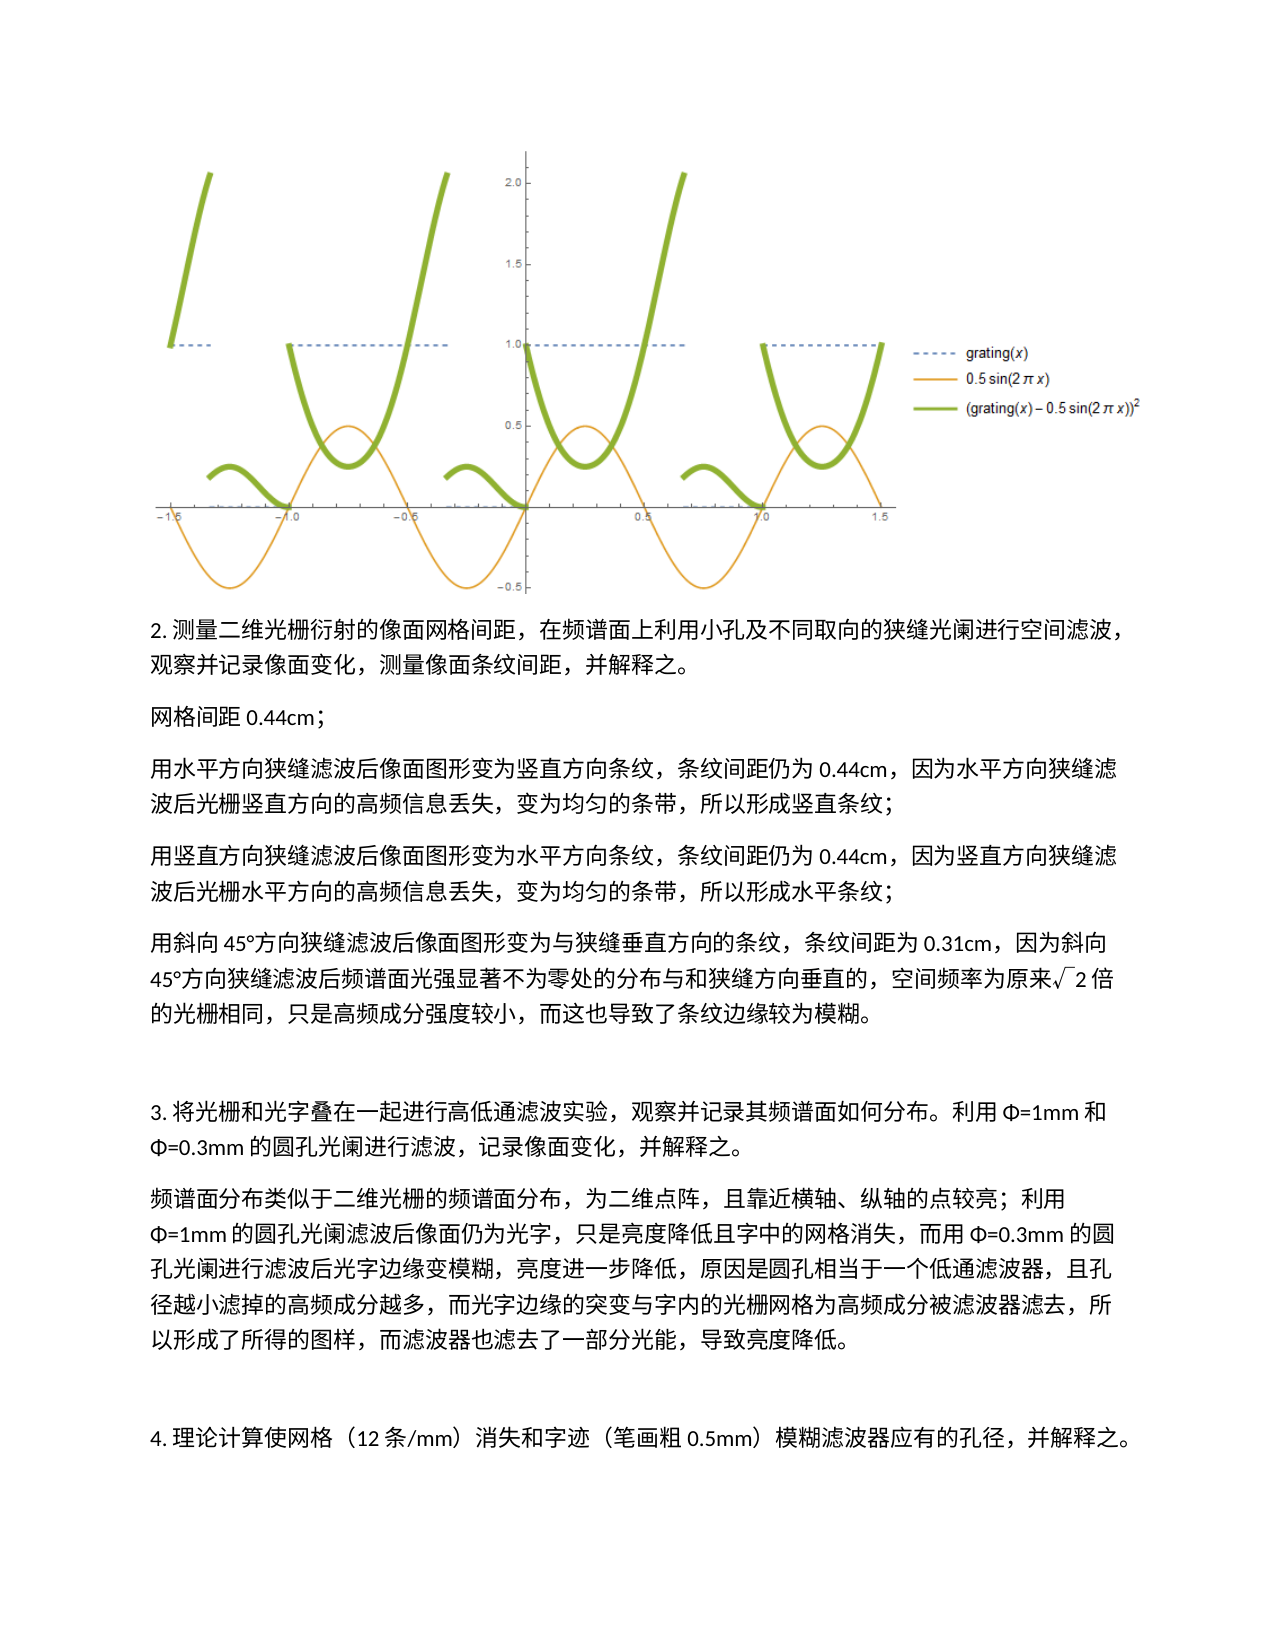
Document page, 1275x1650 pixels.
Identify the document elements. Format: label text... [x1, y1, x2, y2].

text 用斜向45°方向狭缝滤波后像面图形变为与狭缝垂直方向的条纹，条纹间距为0.31cm，因为斜向45°方向狭缝滤波后频谱面光强显著不为零处的分布与和狭缝方向垂直的，空间频率为原来√2倍的光栅相同，只是高频成分强度较小，而这也导致了条纹边缘较为模糊。 [150, 925, 1125, 1029]
text 频谱面分布类似于二维光栅的频谱面分布，为二维点阵，且靠近横轴、纵轴的点较亮；利用Φ=1mm的圆孔光阑滤波后像面仍为光字，只是亮度降低且字中的网格消失，而用Φ=0.3mm 的圆孔光阑进行滤波后光字边缘变模糊，亮度进一步降低，原因是圆孔相当于一个低通滤波器，且孔径越小滤掉的高频成分越多，而光字边缘的突变与字内的光栅网格为高频成分被滤波器滤去，所以形成了所得的图样，而滤波器也滤去了一部分光能，导致亮度降低。 [150, 1181, 1125, 1355]
text 用竖直方向狭缝滤波后像面图形变为水平方向条纹，条纹间距仍为0.44cm，因为竖直方向狭缝滤波后光栅水平方向的高频信息丢失，变为均匀的条带，所以形成水平条纹； [150, 838, 1125, 907]
text 4. 理论计算使网格（12 条/mm）消失和字迹（笔画粗 0.5mm）模糊滤波器应有的孔径，并解释之。 [150, 1420, 1125, 1453]
text 用水平方向狭缝滤波后像面图形变为竖直方向条纹，条纹间距仍为0.44cm，因为水平方向狭缝滤波后光栅竖直方向的高频信息丢失，变为均匀的条带，所以形成竖直条纹； [150, 751, 1125, 819]
text 2. 测量二维光栅衍射的像面网格间距，在频谱面上利用小孔及不同取向的狭缝光阑进行空间滤波，观察并记录像面变化，测量像面条纹间距，并解释之。 [150, 612, 1125, 681]
picture [150, 150, 1143, 594]
text 网格间距0.44cm； [150, 699, 1125, 732]
text 3. 将光栅和光字叠在一起进行高低通滤波实验，观察并记录其频谱面如何分布。利用Φ=1mm 和Φ=0.3mm 的圆孔光阑进行滤波，记录像面变化，并解释之。 [150, 1094, 1125, 1162]
